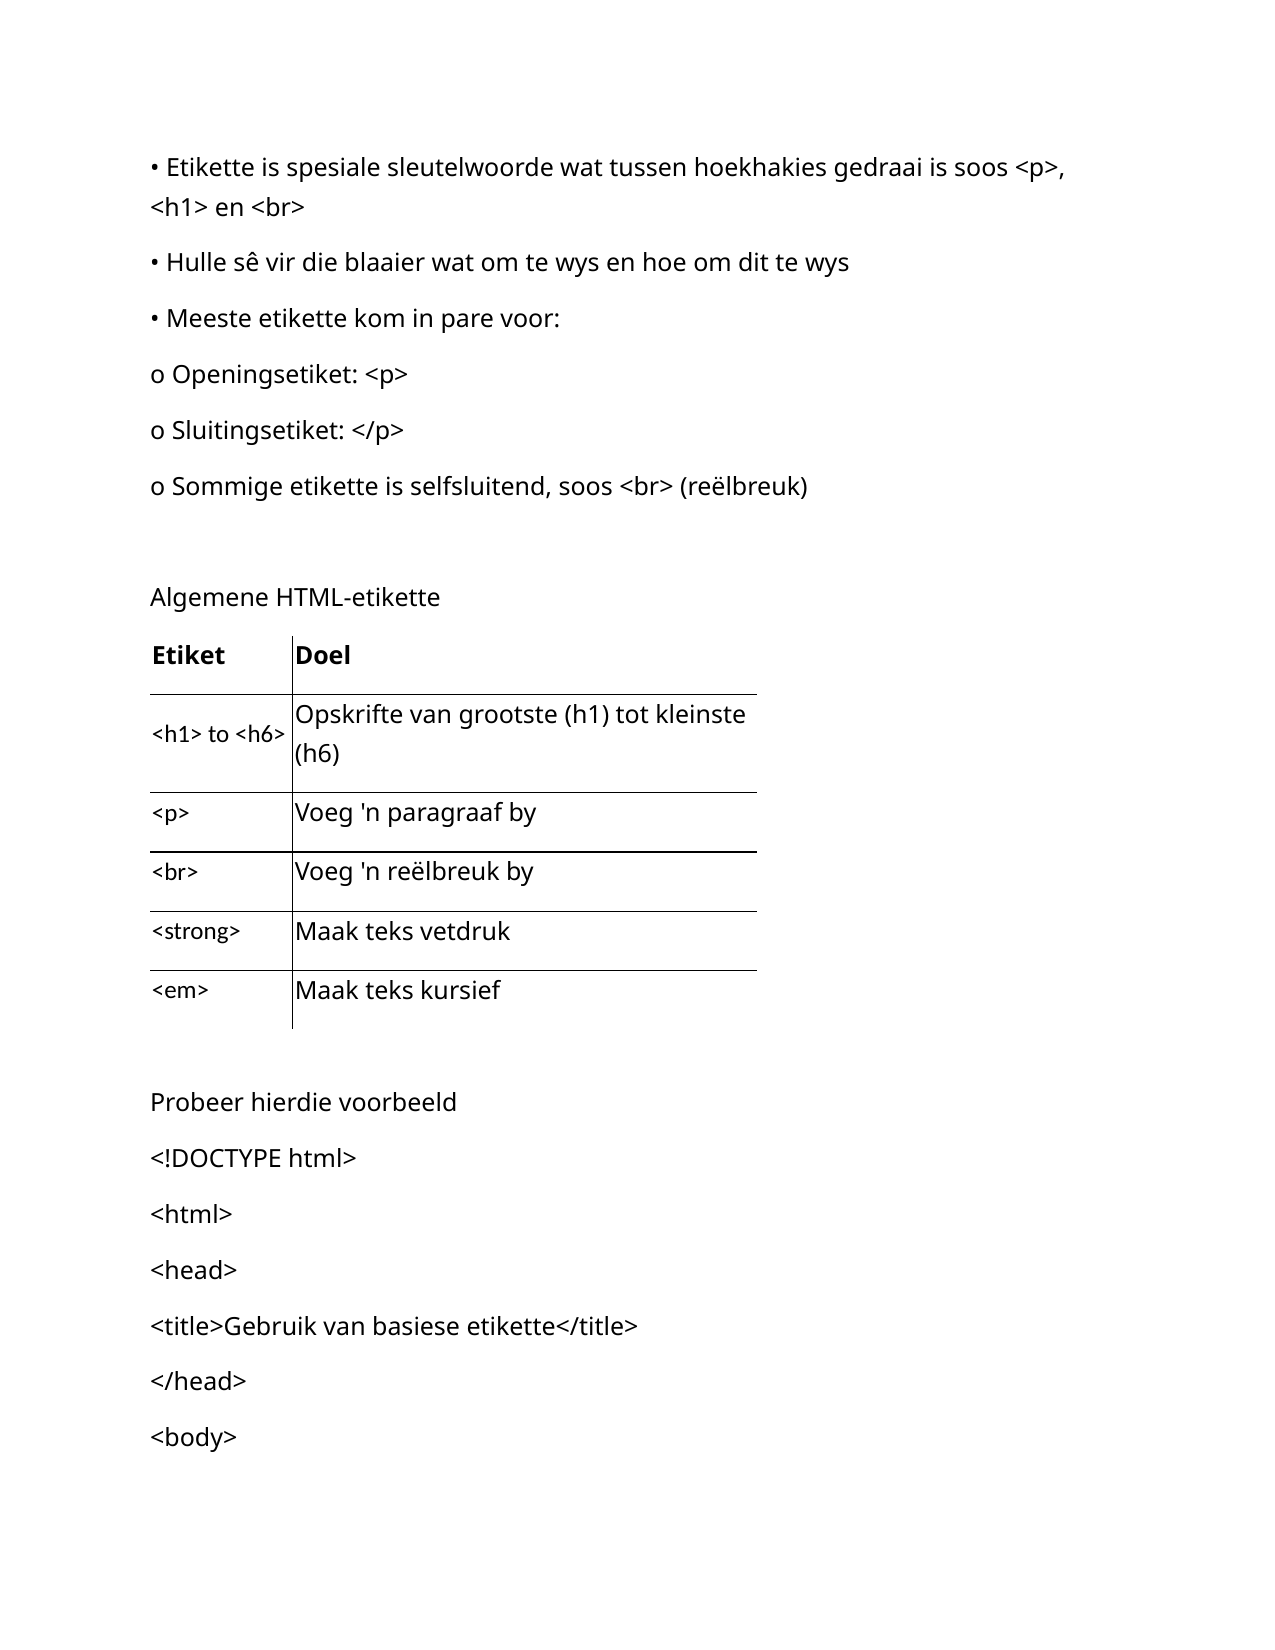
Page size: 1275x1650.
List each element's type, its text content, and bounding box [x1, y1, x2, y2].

text • Hulle sê vir die blaaier wat om te wys en hoe om dit te wys [150, 245, 1125, 279]
text • Etikette is spesiale sleutelwoorde wat tussen hoekhakies gedraai is soos <p>, <h1> en <br> [150, 150, 1125, 223]
table_cell Maak teks kursief [293, 971, 757, 1029]
table_header Doel [293, 636, 757, 694]
table_cell <p> [150, 793, 292, 851]
table_header Etiket [150, 636, 292, 694]
table_cell Voeg 'n reëlbreuk by [293, 853, 757, 911]
text Algemene HTML-etikette [150, 580, 1125, 614]
text <head> [150, 1252, 1125, 1286]
text • Meeste etikette kom in pare voor: [150, 301, 1125, 335]
text Probeer hierdie voorbeeld [150, 1085, 1125, 1119]
table_cell Maak teks vetdruk [293, 912, 757, 970]
table_cell <strong> [150, 912, 292, 970]
text <body> [150, 1420, 1125, 1454]
text o Openingsetiket: <p> [150, 357, 1125, 391]
text o Sommige etikette is selfsluitend, soos <br> (reëlbreuk) [150, 468, 1125, 502]
text </head> [150, 1364, 1125, 1398]
table_cell <em> [150, 971, 292, 1029]
table_cell <h1> to <h6> [150, 695, 292, 792]
table_cell Voeg 'n paragraaf by [293, 793, 757, 851]
text <!DOCTYPE html> [150, 1141, 1125, 1175]
table_cell Opskrifte van grootste (h1) tot kleinste (h6) [293, 695, 757, 792]
text <html> [150, 1196, 1125, 1231]
text o Sluitingsetiket: </p> [150, 412, 1125, 447]
table_cell <br> [150, 853, 292, 911]
text <title>Gebruik van basiese etikette</title> [150, 1308, 1125, 1342]
